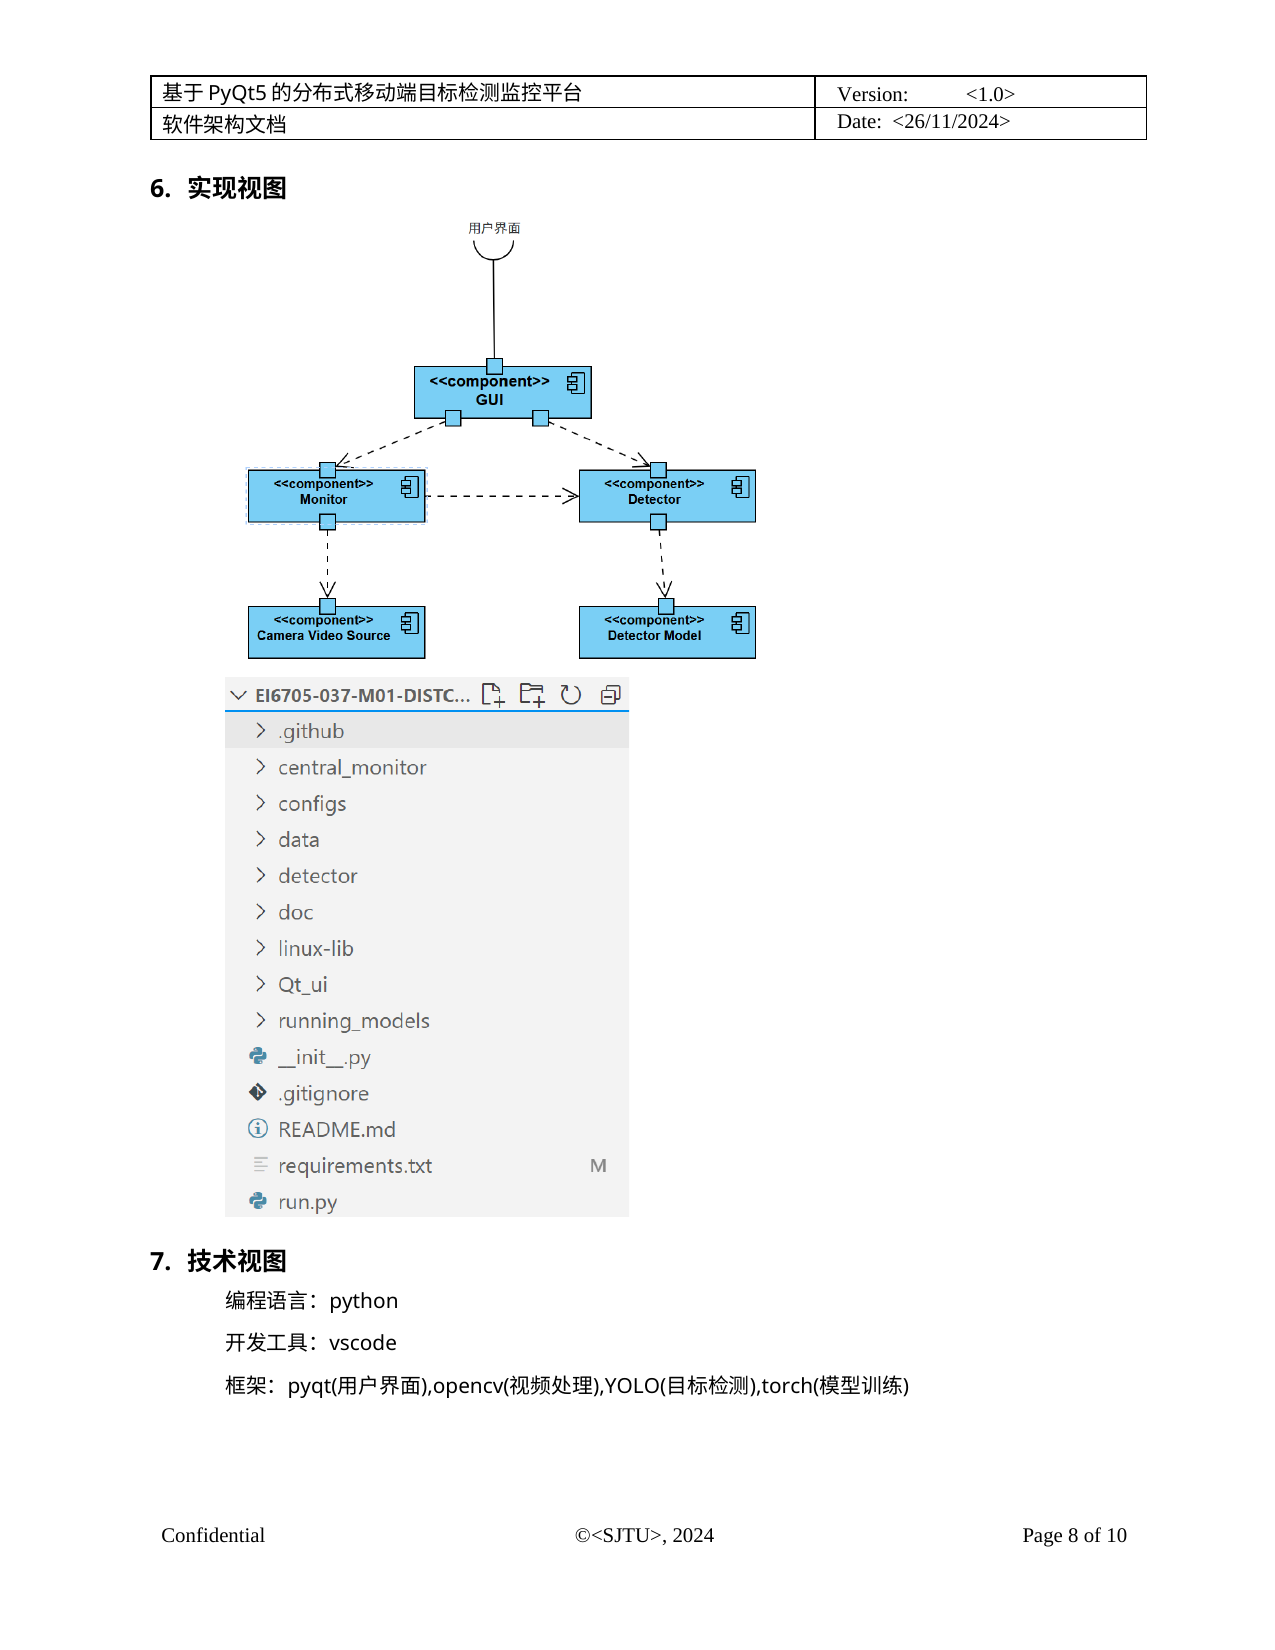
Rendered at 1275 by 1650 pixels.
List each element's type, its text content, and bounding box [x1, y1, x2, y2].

picture [225, 211, 783, 1217]
text 编程语言：python [225, 1284, 1125, 1314]
text 开发工具：vscode [225, 1327, 1125, 1357]
text 框架：pyqt(用户界面),opencv(视频处理),YOLO(目标检测),torch(模型训练) [225, 1369, 1125, 1400]
subtitle 实现视图 [150, 169, 1125, 205]
subtitle 技术视图 [150, 1241, 1125, 1278]
